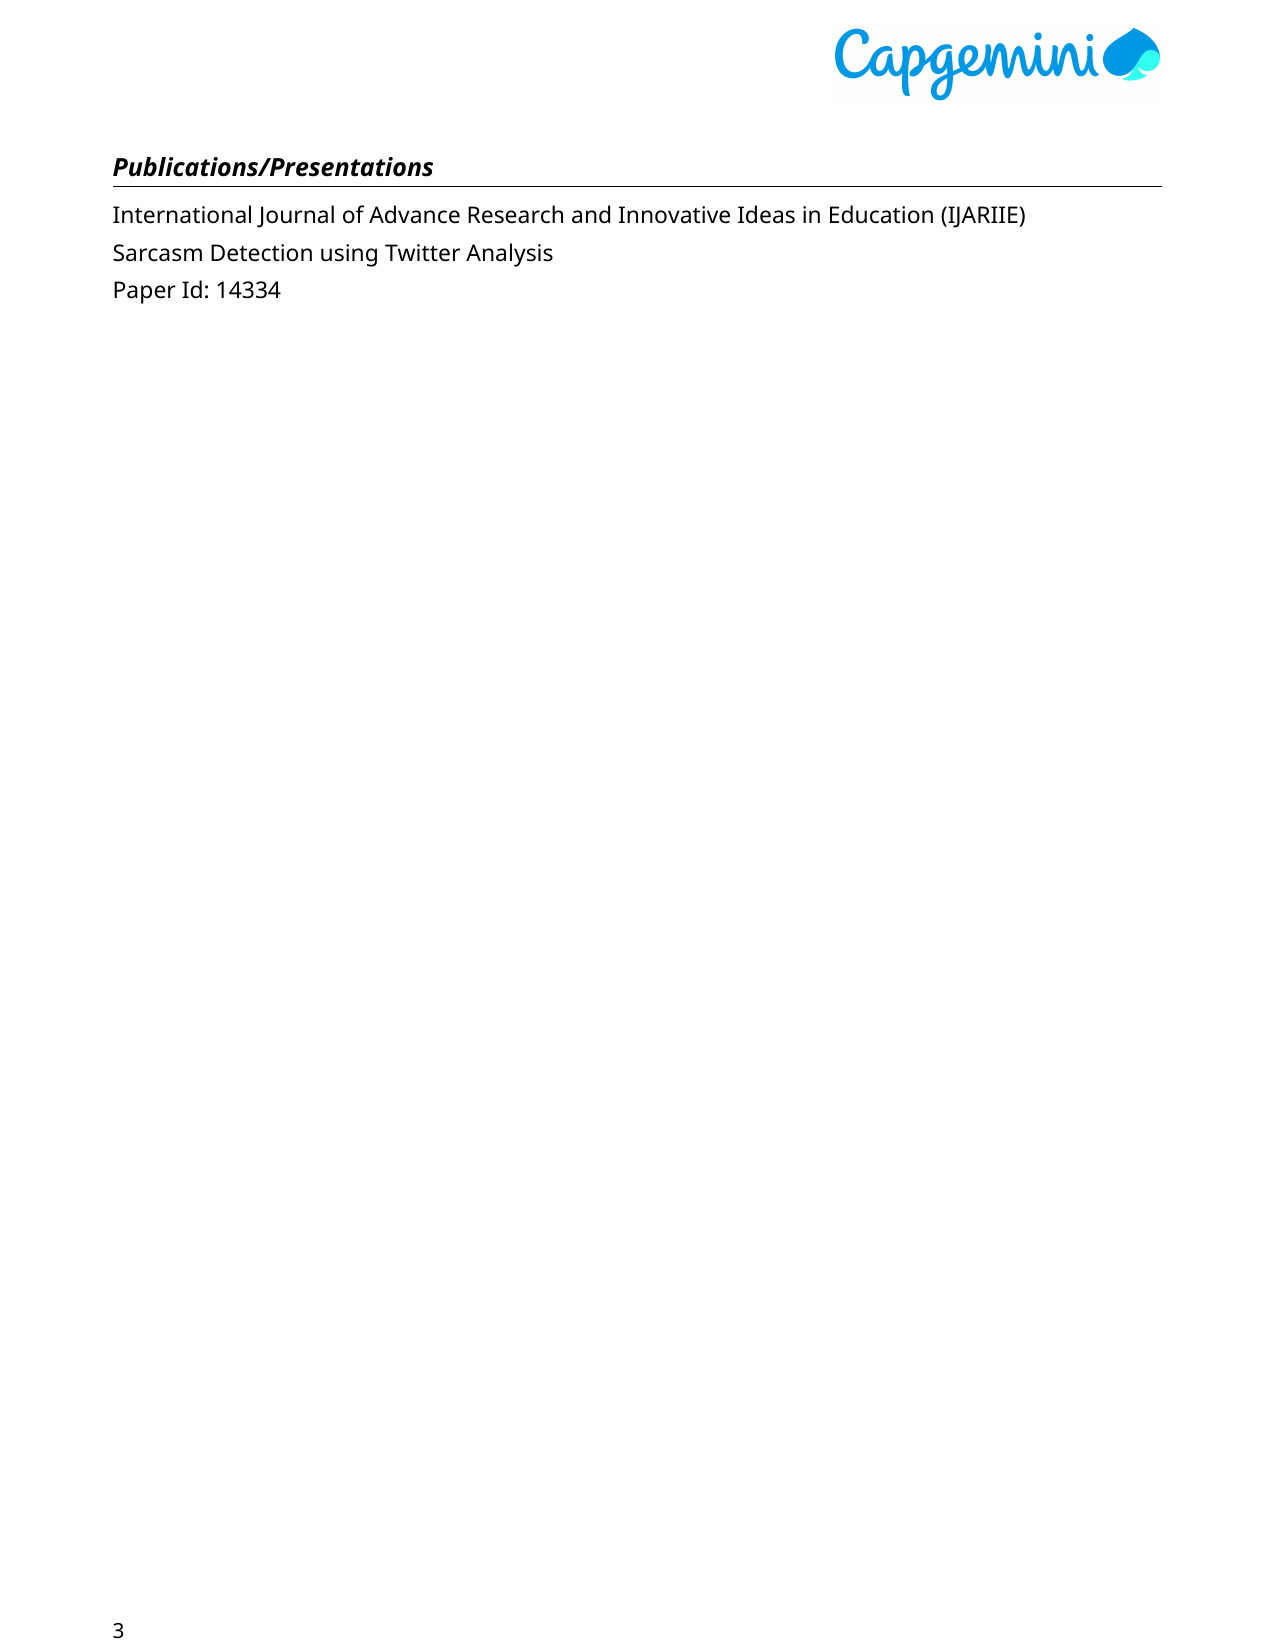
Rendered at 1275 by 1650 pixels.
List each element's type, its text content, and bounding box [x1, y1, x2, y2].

picture [833, 25, 1163, 103]
text Sarcasm Detection using Twitter Analysis [112, 237, 1162, 268]
text International Journal of Advance Research and Innovative Ideas in Education (IJARIIE) [112, 199, 1162, 230]
text Paper Id: 14334 [112, 274, 1162, 305]
subtitle Publications/Presentations [112, 149, 1162, 187]
